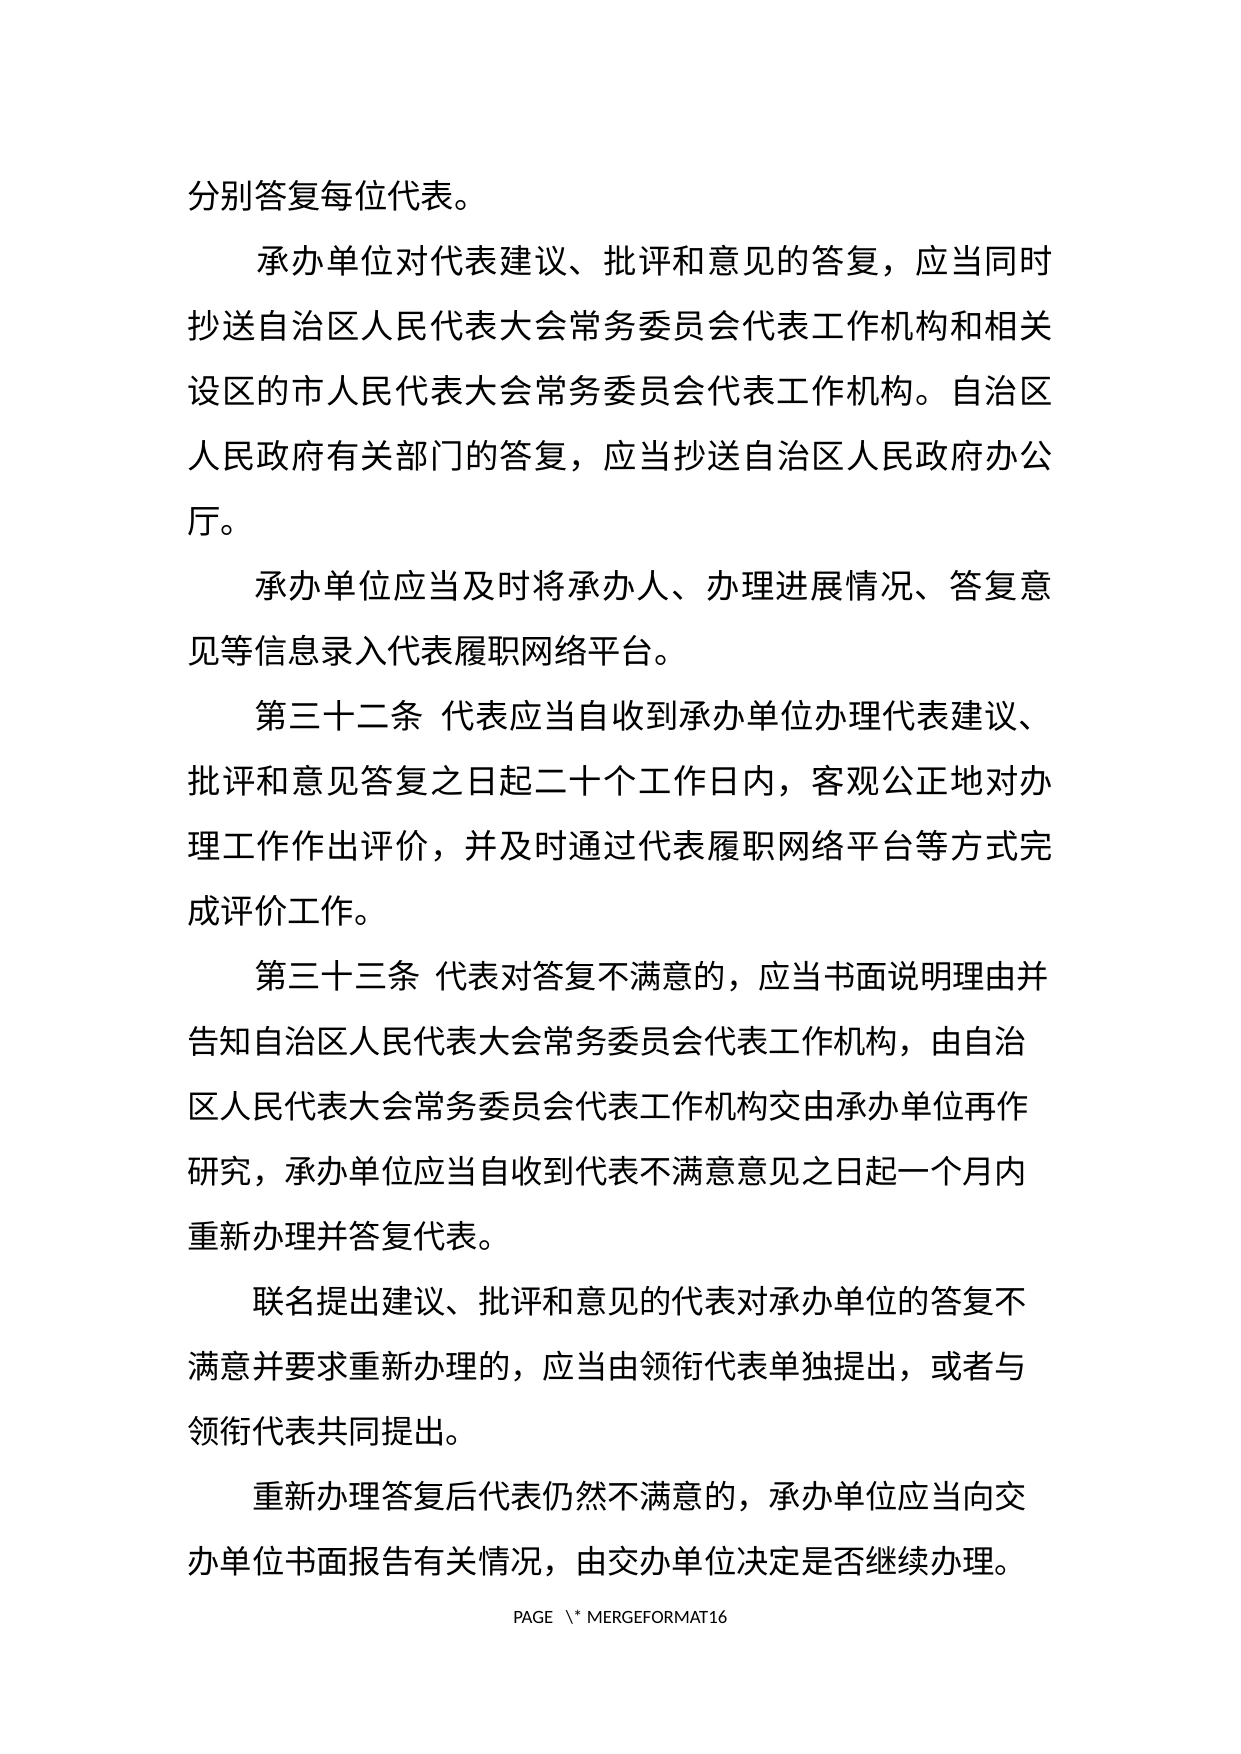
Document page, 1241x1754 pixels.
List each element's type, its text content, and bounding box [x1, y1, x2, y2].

text 重新办理答复后代表仍然不满意的，承办单位应当向交办单位书面报告有关情况，由交办单位决定是否继续办理。 [187, 1462, 1053, 1592]
text 承办单位应当及时将承办人、办理进展情况、答复意见等信息录入代表履职网络平台。 [187, 552, 1053, 682]
text 联名提出建议、批评和意见的代表对承办单位的答复不满意并要求重新办理的，应当由领衔代表单独提出，或者与领衔代表共同提出。 [187, 1267, 1053, 1462]
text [187, 162, 1053, 227]
text 第三十二条 代表应当自收到承办单位办理代表建议、批评和意见答复之日起二十个工作日内，客观公正地对办理工作作出评价，并及时通过代表履职网络平台等方式完成评价工作。 [187, 682, 1053, 942]
text 第三十三条 代表对答复不满意的，应当书面说明理由并告知自治区人民代表大会常务委员会代表工作机构，由自治区人民代表大会常务委员会代表工作机构交由承办单位再作研究，承办单位应当自收到代表不满意意见之日起一个月内重新办理并答复代表。 [187, 942, 1053, 1267]
text 承办单位对代表建议、批评和意见的答复，应当同时抄送自治区人民代表大会常务委员会代表工作机构和相关设区的市人民代表大会常务委员会代表工作机构。自治区人民政府有关部门的答复，应当抄送自治区人民政府办公厅。 [187, 227, 1053, 552]
